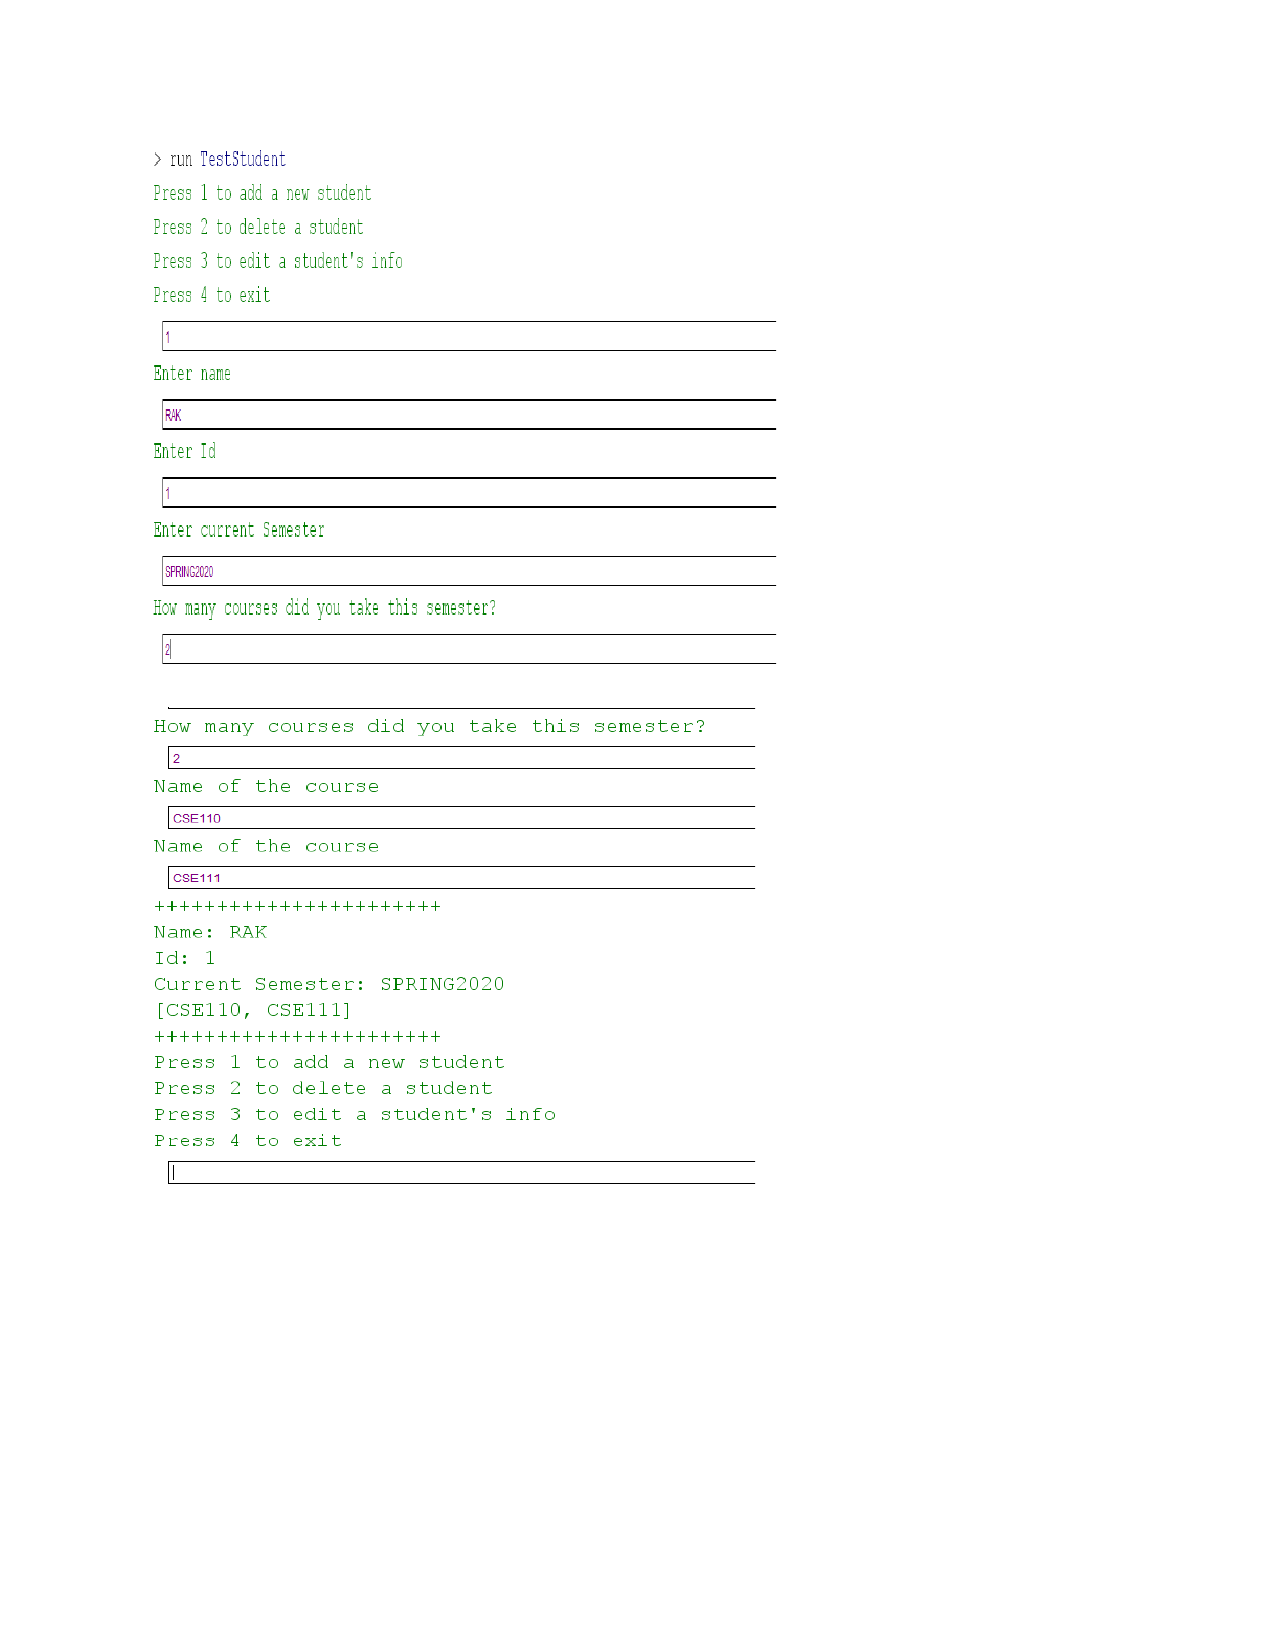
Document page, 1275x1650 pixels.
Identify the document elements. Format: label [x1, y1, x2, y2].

picture [150, 707, 756, 1197]
picture [150, 150, 777, 677]
